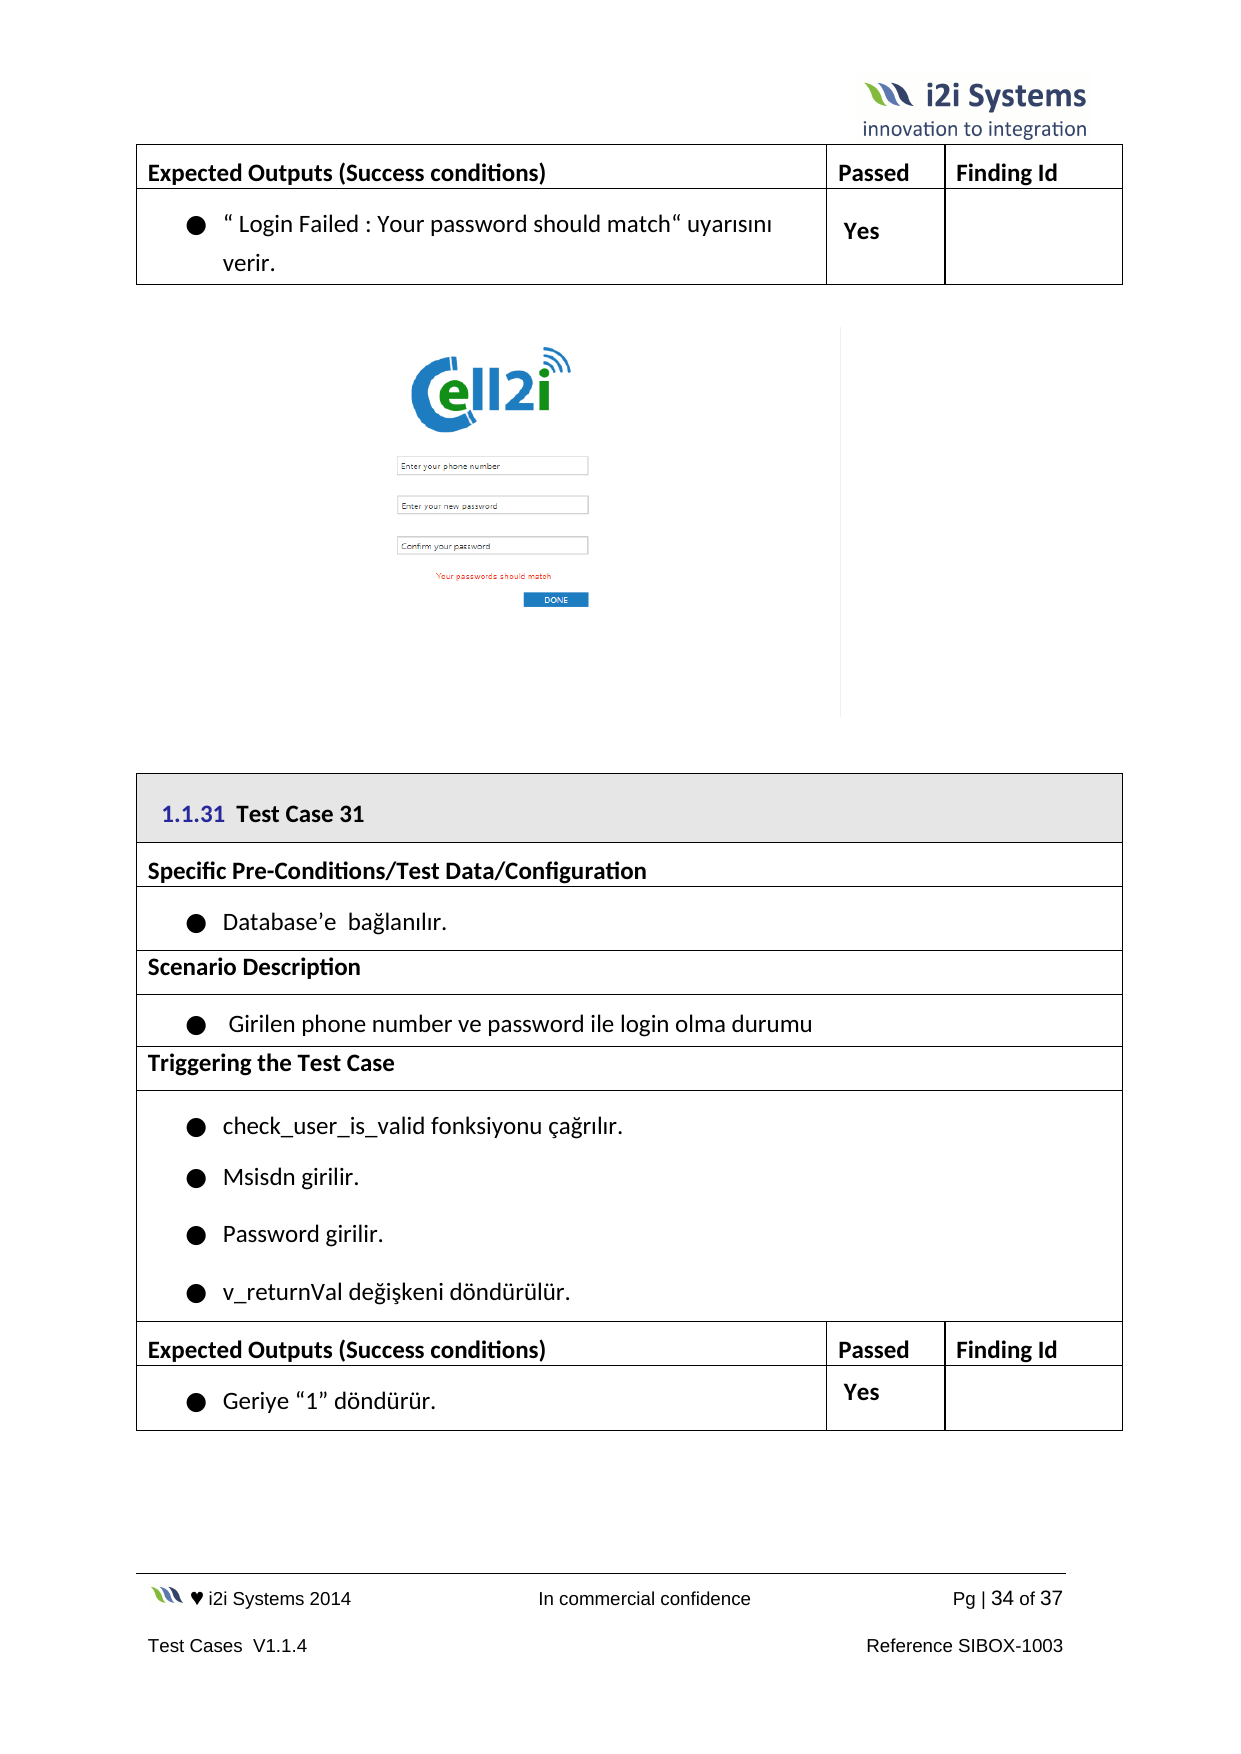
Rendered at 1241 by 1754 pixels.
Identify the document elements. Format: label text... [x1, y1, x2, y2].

table_cell Specific Pre-Conditions/Test Data/Configuration [137, 843, 1122, 886]
table_cell Expected Outputs (Success conditions) [137, 1322, 826, 1365]
table_cell Finding Id [946, 1322, 1122, 1365]
table_cell Passed [827, 145, 944, 188]
table_cell Girilen phone number ve password ile login olma durumu [137, 995, 1122, 1046]
table_cell [946, 1366, 1122, 1430]
table_cell Passed [827, 1322, 944, 1365]
table_cell Database’e bağlanılır. [137, 887, 1122, 950]
picture [147, 1581, 186, 1606]
table_cell Yes [827, 1366, 944, 1430]
table_cell “ Login Failed : Your password should match“ uyarısını verir. [137, 189, 826, 283]
table_cell Scenario Description [137, 951, 1122, 994]
table_cell Expected Outputs (Success conditions) [137, 145, 826, 188]
table_cell check_user_is_valid fonksiyonu çağrılır. Msisdn girilir. Password girilir. v_returnVal değişkeni döndürülür. [137, 1091, 1122, 1321]
picture [856, 73, 1093, 144]
table_cell Geriye “1” döndürür. [137, 1366, 826, 1430]
table_cell Yes [827, 189, 944, 283]
table_cell [946, 189, 1122, 283]
table_cell Triggering the Test Case [137, 1047, 1122, 1090]
table_cell Finding Id [946, 145, 1122, 188]
table_header Test Case 31 [137, 774, 1122, 842]
picture [147, 327, 841, 717]
